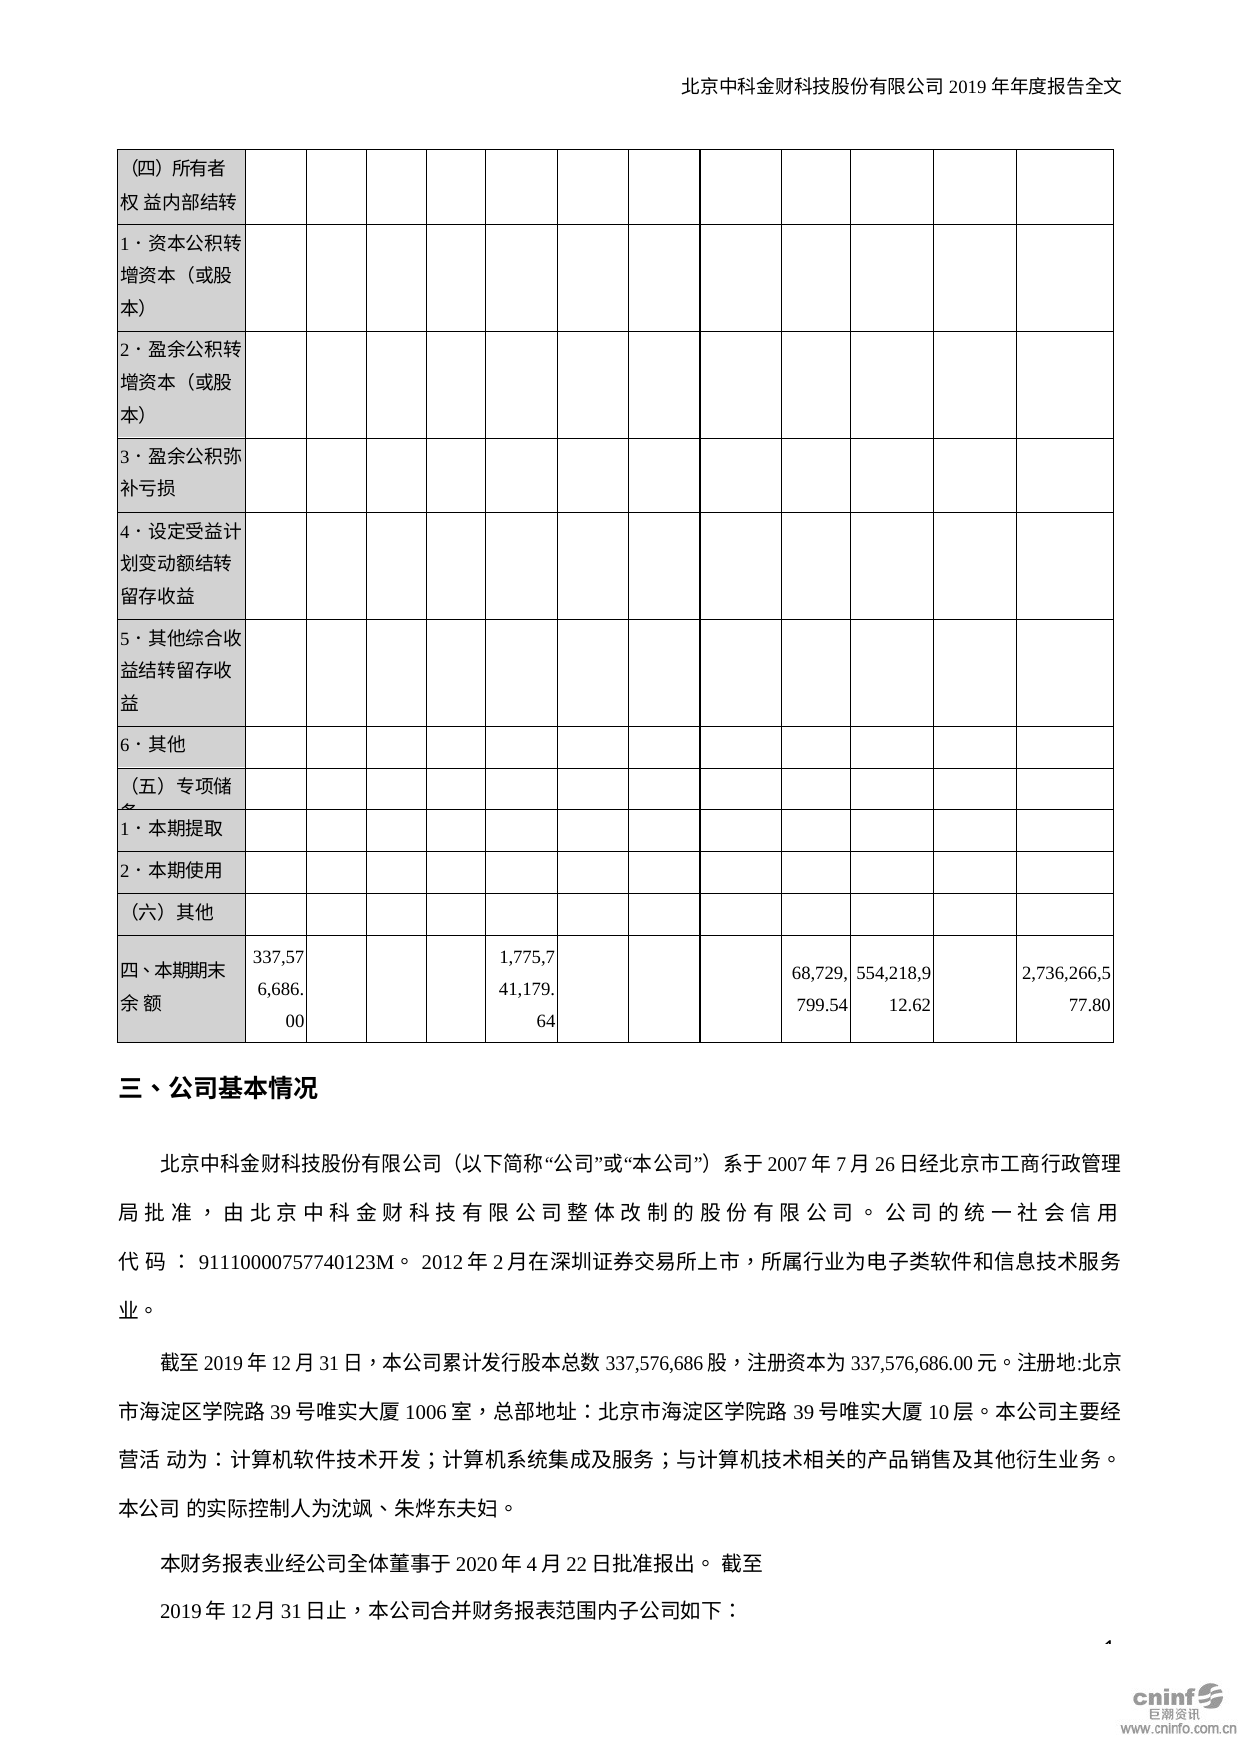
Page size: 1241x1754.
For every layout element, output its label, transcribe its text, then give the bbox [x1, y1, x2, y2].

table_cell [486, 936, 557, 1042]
picture [1115, 1680, 1240, 1737]
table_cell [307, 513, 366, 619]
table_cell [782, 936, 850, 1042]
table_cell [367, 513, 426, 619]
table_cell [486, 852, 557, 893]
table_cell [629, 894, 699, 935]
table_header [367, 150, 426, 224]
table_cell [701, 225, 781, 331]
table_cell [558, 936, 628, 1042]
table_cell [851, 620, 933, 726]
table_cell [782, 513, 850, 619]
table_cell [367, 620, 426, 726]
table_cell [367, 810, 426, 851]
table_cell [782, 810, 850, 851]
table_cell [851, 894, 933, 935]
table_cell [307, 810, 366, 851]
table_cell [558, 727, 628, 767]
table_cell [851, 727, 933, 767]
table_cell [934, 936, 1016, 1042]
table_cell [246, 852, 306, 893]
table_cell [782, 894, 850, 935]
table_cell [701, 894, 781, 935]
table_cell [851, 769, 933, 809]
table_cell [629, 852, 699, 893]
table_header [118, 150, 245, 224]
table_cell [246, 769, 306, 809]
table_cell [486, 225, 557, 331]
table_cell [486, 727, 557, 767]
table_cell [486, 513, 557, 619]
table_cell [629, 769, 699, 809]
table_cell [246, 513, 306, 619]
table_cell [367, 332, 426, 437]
subtitle 三、公司基本情况 [118, 1070, 1122, 1104]
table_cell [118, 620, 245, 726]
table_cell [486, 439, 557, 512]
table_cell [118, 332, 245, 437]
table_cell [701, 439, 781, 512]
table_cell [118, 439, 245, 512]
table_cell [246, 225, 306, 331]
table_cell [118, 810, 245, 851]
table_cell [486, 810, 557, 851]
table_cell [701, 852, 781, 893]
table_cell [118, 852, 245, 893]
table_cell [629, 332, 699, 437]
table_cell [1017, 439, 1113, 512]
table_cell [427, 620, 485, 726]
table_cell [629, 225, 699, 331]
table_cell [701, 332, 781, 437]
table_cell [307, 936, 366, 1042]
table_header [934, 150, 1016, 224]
text 截至2019年12月31日，本公司累计发行股本总数337,576,686股，注册资本为337,576,686.00元。注册地:北京 市海淀区学院路39号唯实大厦1006室，总部地址：北京市海淀区学院路39号唯实大厦10层。本公司主要经营活 动为：计算机软件技术开发；计算机系统集成及服务；与计算机技术相关的产品销售及其他衍生业务。本公司 的实际控制人为沈飒、朱烨东夫妇。 [118, 1348, 1122, 1522]
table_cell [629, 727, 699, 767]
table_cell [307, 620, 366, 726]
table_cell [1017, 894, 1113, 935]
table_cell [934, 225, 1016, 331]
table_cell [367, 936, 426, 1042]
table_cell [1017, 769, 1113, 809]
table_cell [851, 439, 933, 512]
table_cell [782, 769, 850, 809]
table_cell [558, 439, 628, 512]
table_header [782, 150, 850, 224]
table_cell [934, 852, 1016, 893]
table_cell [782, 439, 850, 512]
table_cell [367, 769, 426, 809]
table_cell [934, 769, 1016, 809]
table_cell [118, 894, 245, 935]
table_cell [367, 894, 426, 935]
text 北京中科金财科技股份有限公司（以下简称“公司”或“本公司”）系于2007年7月26日经北京市工商行政管理 局 批 准 ， 由 北 京 中 科 金 财 科 技 有 限 公 司 整 体 改 制 的 股 份 有 限 公 司 。 公 司 的 统 一 社 会 信 用 代 码 ： 91110000757740123M。 2012年2月在深圳证券交易所上市，所属行业为电子类软件和信息技术服务业。 [118, 1149, 1122, 1325]
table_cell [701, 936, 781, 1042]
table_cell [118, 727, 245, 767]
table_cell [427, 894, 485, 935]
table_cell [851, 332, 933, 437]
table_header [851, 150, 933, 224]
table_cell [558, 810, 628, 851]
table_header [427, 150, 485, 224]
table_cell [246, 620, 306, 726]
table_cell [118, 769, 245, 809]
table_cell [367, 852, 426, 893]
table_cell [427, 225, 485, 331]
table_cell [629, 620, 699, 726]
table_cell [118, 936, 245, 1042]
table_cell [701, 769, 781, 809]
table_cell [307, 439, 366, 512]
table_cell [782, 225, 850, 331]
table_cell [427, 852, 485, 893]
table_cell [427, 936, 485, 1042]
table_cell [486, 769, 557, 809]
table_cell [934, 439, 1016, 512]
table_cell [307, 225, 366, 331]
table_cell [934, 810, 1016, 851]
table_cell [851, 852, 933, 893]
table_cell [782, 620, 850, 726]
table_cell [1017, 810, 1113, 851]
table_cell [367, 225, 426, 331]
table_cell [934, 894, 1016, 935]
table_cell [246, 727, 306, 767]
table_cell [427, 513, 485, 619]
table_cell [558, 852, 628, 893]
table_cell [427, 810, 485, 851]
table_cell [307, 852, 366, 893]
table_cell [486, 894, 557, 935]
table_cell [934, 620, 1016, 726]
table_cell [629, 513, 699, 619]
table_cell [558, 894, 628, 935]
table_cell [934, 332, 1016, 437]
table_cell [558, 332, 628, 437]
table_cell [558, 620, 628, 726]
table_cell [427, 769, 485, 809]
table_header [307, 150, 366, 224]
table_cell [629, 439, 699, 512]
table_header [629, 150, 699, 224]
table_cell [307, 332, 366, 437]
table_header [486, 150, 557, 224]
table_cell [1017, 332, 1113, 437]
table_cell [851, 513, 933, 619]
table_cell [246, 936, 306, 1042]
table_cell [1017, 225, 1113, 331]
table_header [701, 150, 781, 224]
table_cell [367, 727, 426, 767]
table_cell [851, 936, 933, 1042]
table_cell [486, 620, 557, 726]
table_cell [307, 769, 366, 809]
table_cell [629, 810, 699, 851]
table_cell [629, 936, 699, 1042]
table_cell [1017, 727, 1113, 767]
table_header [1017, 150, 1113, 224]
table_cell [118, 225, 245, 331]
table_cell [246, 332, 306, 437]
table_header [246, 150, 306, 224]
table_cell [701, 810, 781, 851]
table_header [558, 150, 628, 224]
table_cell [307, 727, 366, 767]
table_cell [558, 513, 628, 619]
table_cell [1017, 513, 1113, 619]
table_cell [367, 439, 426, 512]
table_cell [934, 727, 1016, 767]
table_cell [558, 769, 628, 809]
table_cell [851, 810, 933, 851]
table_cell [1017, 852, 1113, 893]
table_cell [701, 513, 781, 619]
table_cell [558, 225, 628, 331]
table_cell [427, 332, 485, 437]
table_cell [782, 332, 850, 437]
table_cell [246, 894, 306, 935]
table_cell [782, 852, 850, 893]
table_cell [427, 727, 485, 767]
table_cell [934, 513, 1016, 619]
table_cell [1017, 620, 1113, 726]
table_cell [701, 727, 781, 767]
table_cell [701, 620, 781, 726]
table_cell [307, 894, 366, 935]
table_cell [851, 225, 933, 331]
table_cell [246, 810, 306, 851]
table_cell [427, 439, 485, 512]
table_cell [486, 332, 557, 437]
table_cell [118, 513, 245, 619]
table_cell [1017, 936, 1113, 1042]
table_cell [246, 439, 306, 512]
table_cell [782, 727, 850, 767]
text 本财务报表业经公司全体董事于2020年4月22日批准报出。 截至2019年12月31日止，本公司合并财务报表范围内子公司如下： [160, 1549, 766, 1625]
